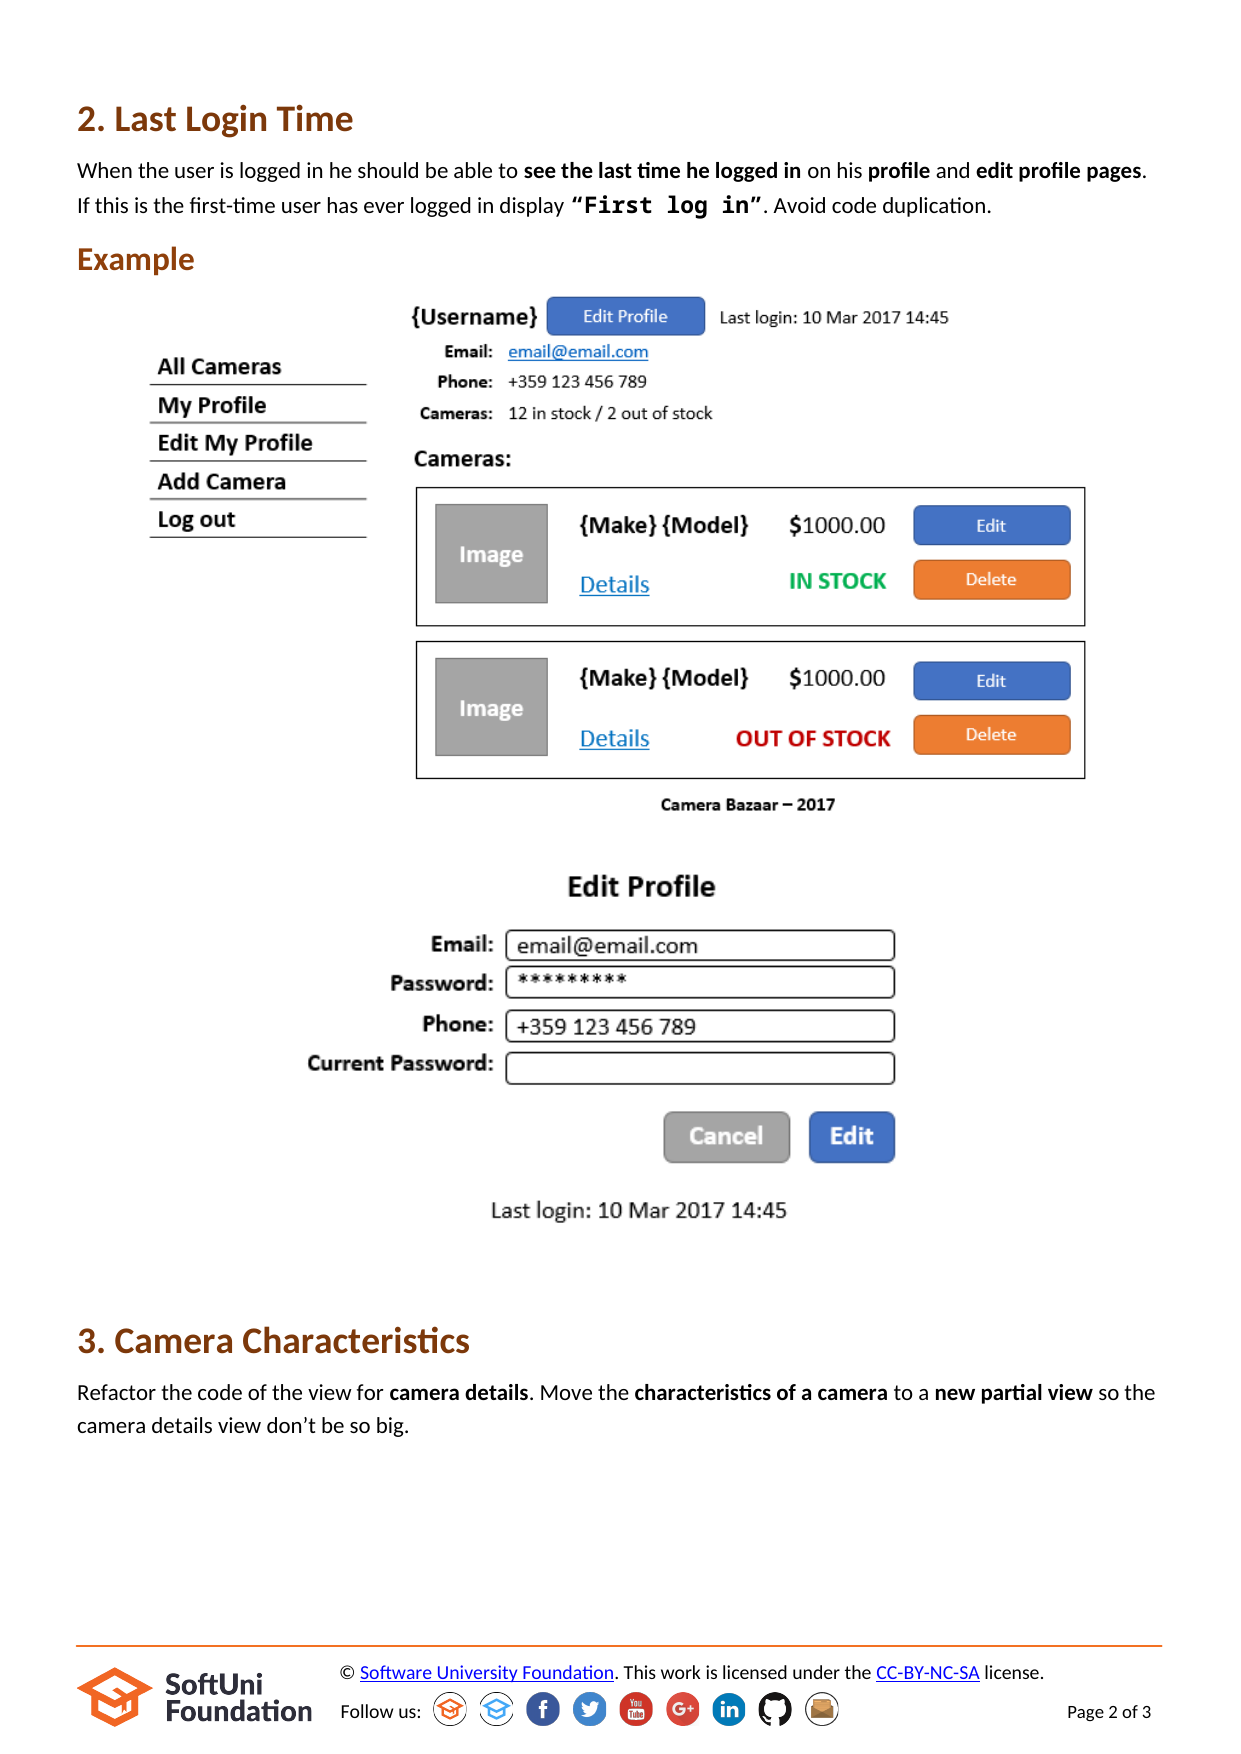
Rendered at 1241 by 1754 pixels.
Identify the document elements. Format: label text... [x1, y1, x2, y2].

picture [619, 1692, 653, 1726]
subtitle Example [77, 238, 1163, 278]
picture [246, 840, 994, 1248]
subtitle Camera Characteristics [77, 1317, 1163, 1363]
text When the user is logged in he should be able to see the last time he logged in on his profile and edit profile pages. If this is the first-time user has ever logged in display “First log in”. Avoid code duplication. [77, 156, 1163, 220]
picture [140, 292, 1100, 824]
picture [736, 1693, 746, 1703]
picture [433, 1692, 467, 1726]
picture [736, 1716, 746, 1726]
picture [526, 1692, 560, 1726]
picture [712, 1693, 722, 1703]
picture [573, 1692, 607, 1726]
picture [76, 1667, 312, 1727]
subtitle Last Login Time [77, 95, 1163, 141]
picture [805, 1692, 839, 1726]
picture [712, 1716, 722, 1726]
text Refactor the code of the view for camera details. Move the characteristics of a camera to a new partial view so the camera details view don’t be so big. [77, 1378, 1163, 1439]
picture [480, 1692, 513, 1726]
picture [758, 1692, 792, 1726]
picture [666, 1692, 700, 1726]
picture [727, 1707, 738, 1717]
